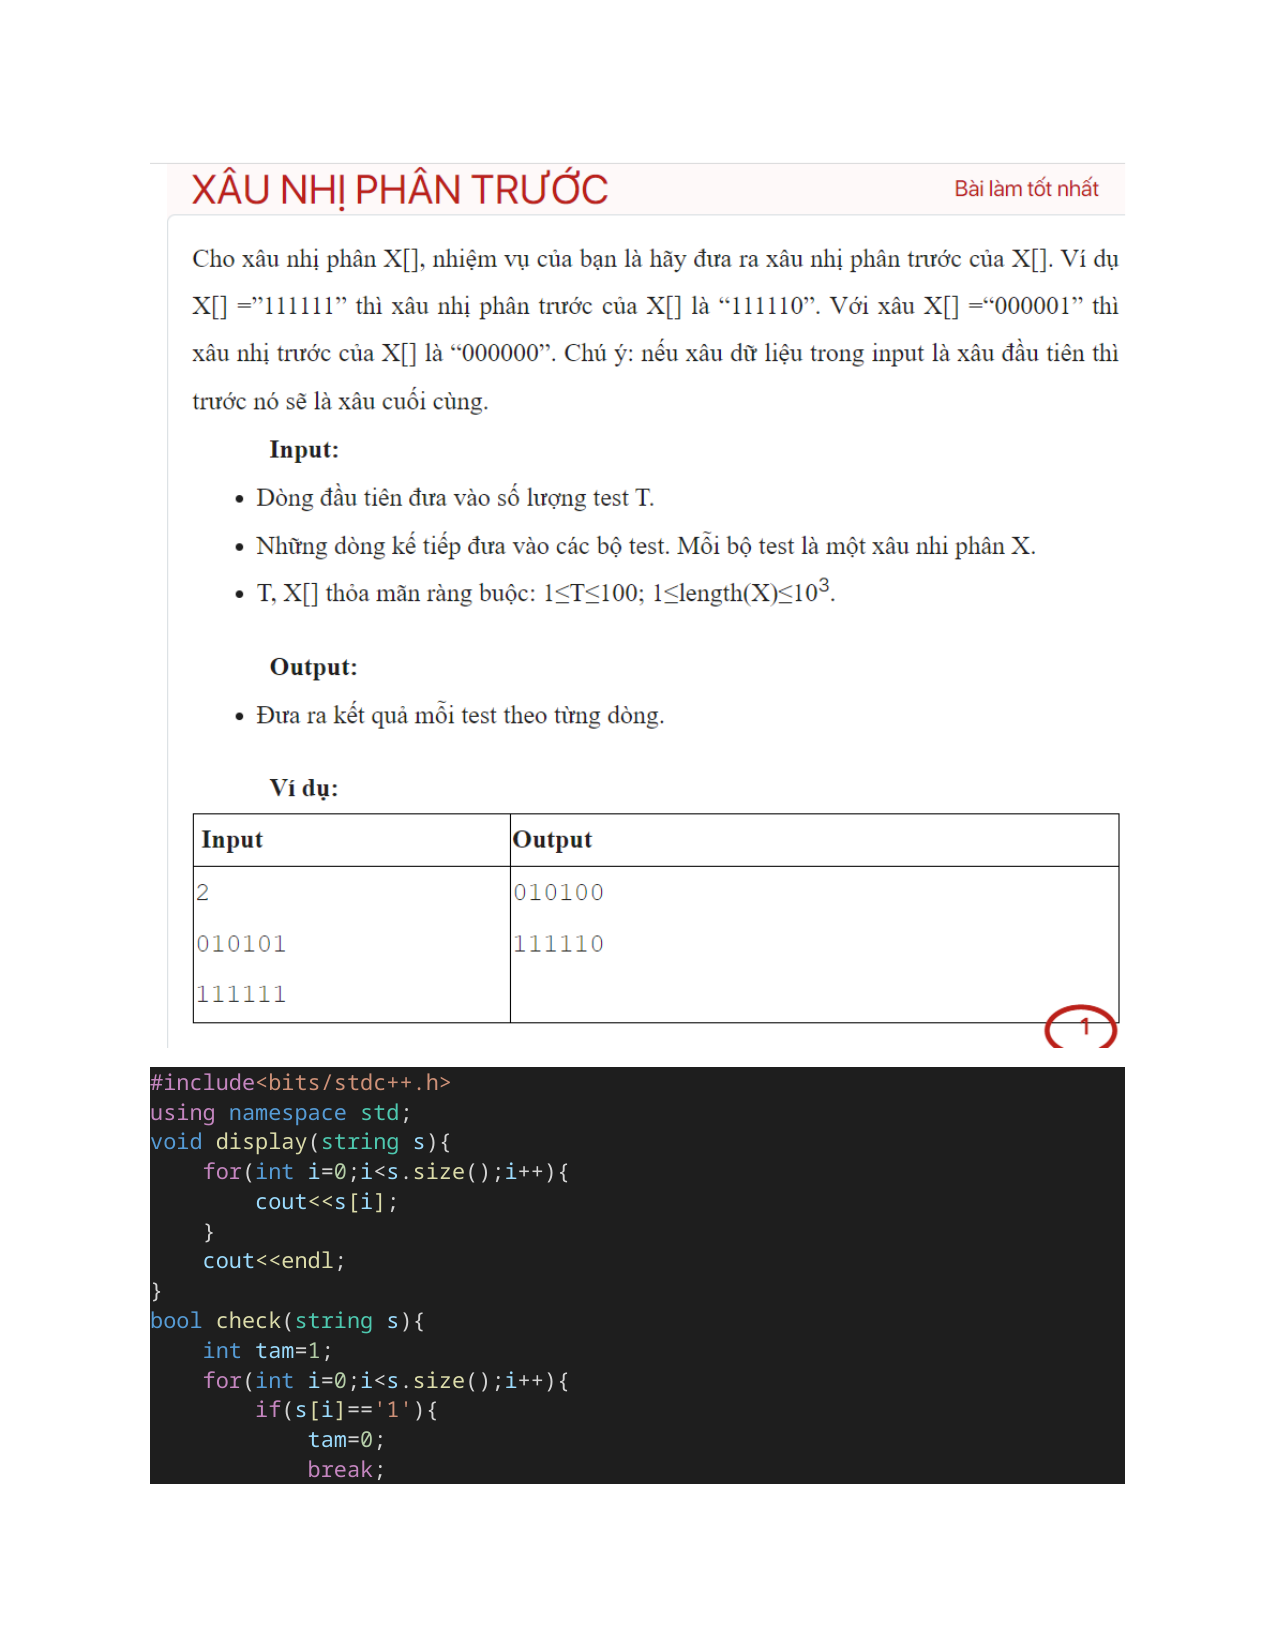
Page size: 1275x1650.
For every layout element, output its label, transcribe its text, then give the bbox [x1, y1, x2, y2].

text cout<<endl; [150, 1246, 1125, 1275]
text tam=0; [150, 1424, 1125, 1454]
text break; [150, 1454, 1125, 1484]
text for(int i=0;i<s.size();i++){ [150, 1156, 1125, 1186]
text #include<bits/stdc++.h> [150, 1067, 1125, 1097]
text if(s[i]=='1'){ [150, 1394, 1125, 1424]
text int tam=1; [150, 1335, 1125, 1365]
text void display(string s){ [150, 1126, 1125, 1156]
text } [150, 1216, 1125, 1246]
picture [150, 150, 1125, 1048]
text } [150, 1275, 1125, 1305]
text cout<<s[i]; [150, 1186, 1125, 1216]
text for(int i=0;i<s.size();i++){ [150, 1365, 1125, 1394]
text using namespace std; [150, 1097, 1125, 1126]
text bool check(string s){ [150, 1305, 1125, 1335]
